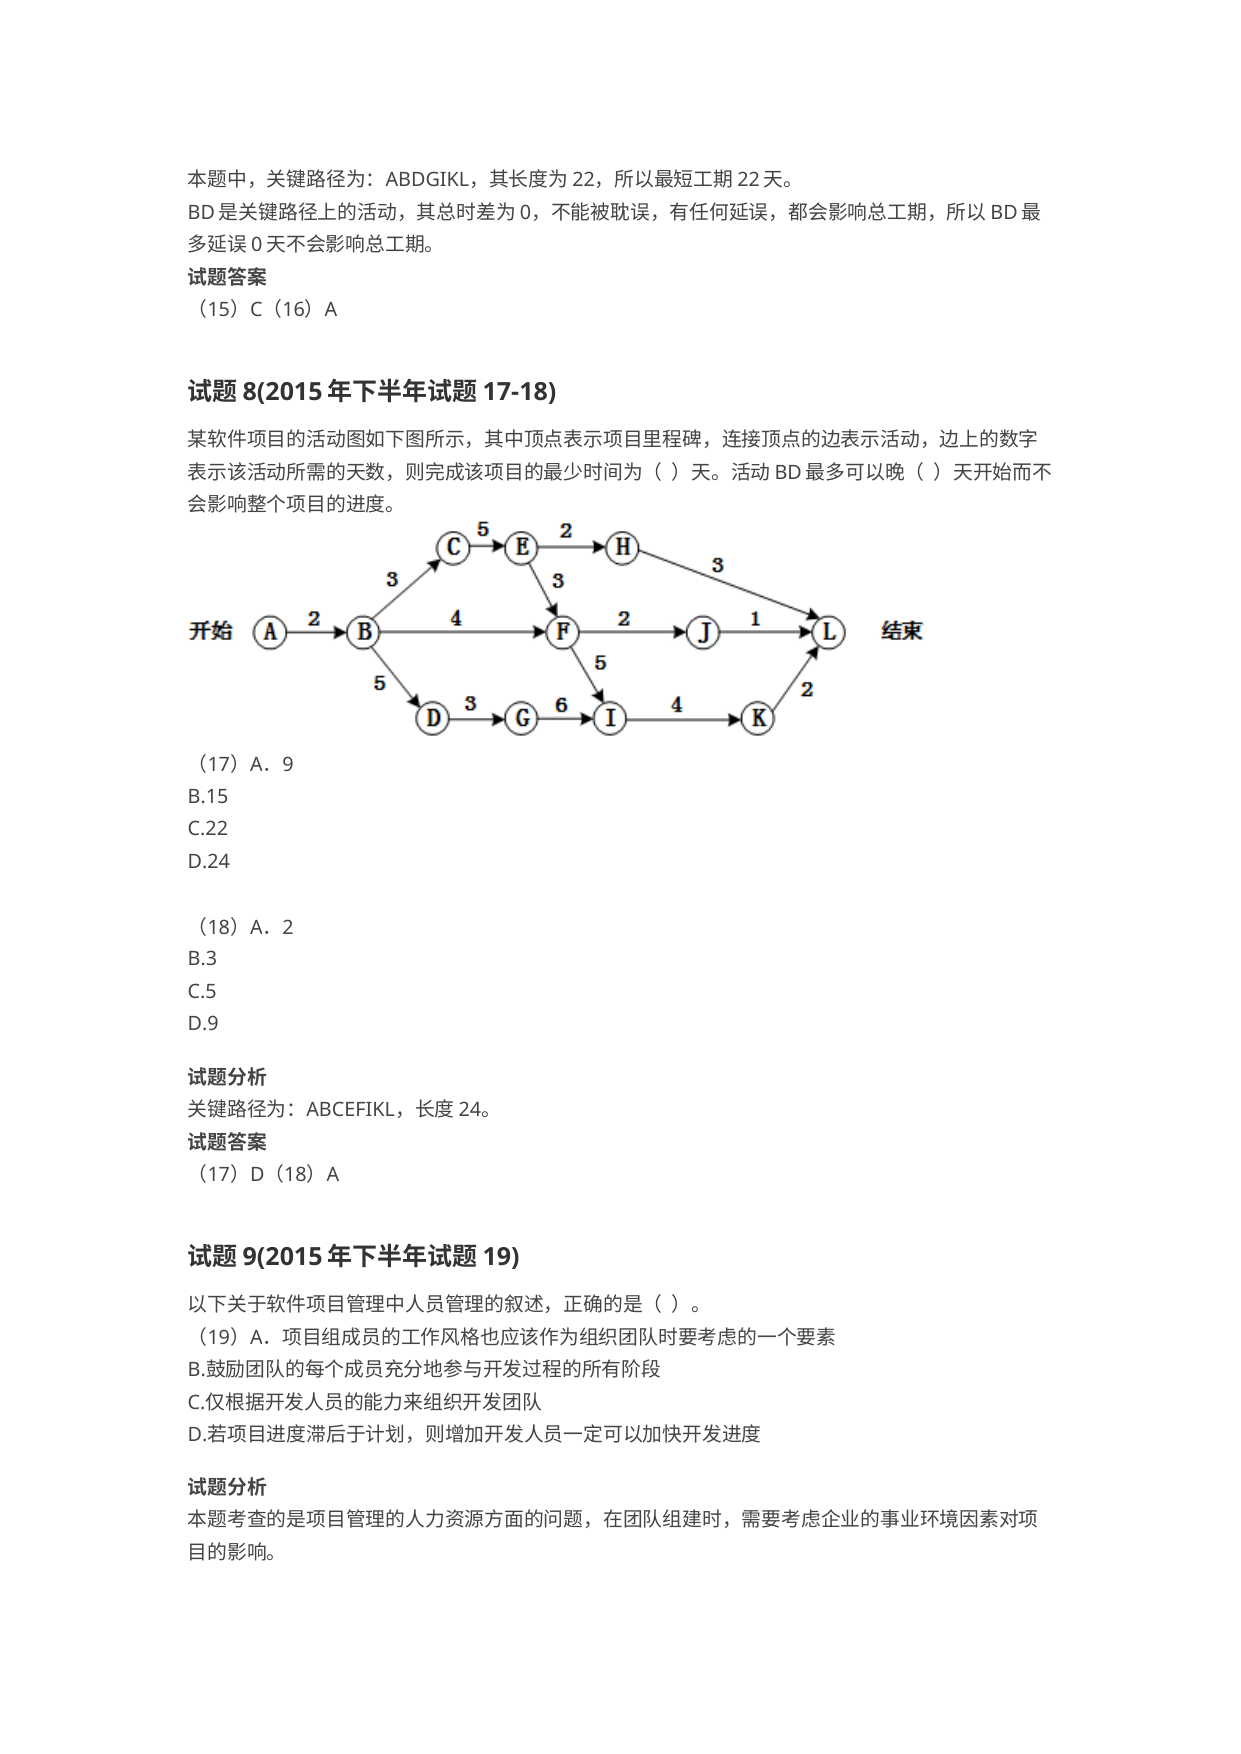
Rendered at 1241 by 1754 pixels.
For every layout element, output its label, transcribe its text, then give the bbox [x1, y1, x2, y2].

text （17）D（18）A [187, 1157, 1053, 1189]
text 试题分析 [187, 1059, 1053, 1092]
text 关键路径为：ABCEFIKL，长度24。 [187, 1092, 1053, 1124]
text 以下关于软件项目管理中人员管理的叙述，正确的是（ ）。 （19）A．项目组成员的工作风格也应该作为组织团队时要考虑的一个要素 B.鼓励团队的每个成员充分地参与开发过程的所有阶段 C.仅根据开发人员的能力来组织开发团队 D.若项目进度滞后于计划，则增加开发人员一定可以加快开发进度 [187, 1287, 1053, 1449]
text 某软件项目的活动图如下图所示，其中顶点表示项目里程碑，连接顶点的边表示活动，边上的数字表示该活动所需的天数，则完成该项目的最少时间为（ ）天。活动BD最多可以晚（ ）天开始而不会影响整个项目的进度。 [187, 422, 1053, 519]
text （17）A．9 B.15 C.22 D.24 （18）A．2 B.3 C.5 D.9 [187, 747, 1053, 1039]
text 本题考查的是项目管理的人力资源方面的问题，在团队组建时，需要考虑企业的事业环境因素对项目的影响。 [187, 1502, 1053, 1567]
subtitle 试题9(2015年下半年试题19) [187, 1222, 1053, 1287]
text 试题分析 [187, 1469, 1053, 1502]
text （15）C（16）A [187, 292, 1053, 324]
text 本题中，关键路径为：ABDGIKL，其长度为22，所以最短工期22天。 BD是关键路径上的活动，其总时差为0，不能被耽误，有任何延误，都会影响总工期，所以BD最多延误0天不会影响总工期。 [187, 162, 1053, 259]
subtitle 试题8(2015年下半年试题17-18) [187, 357, 1053, 422]
text 试题答案 [187, 259, 1053, 292]
picture [187, 519, 929, 739]
text 试题答案 [187, 1124, 1053, 1157]
